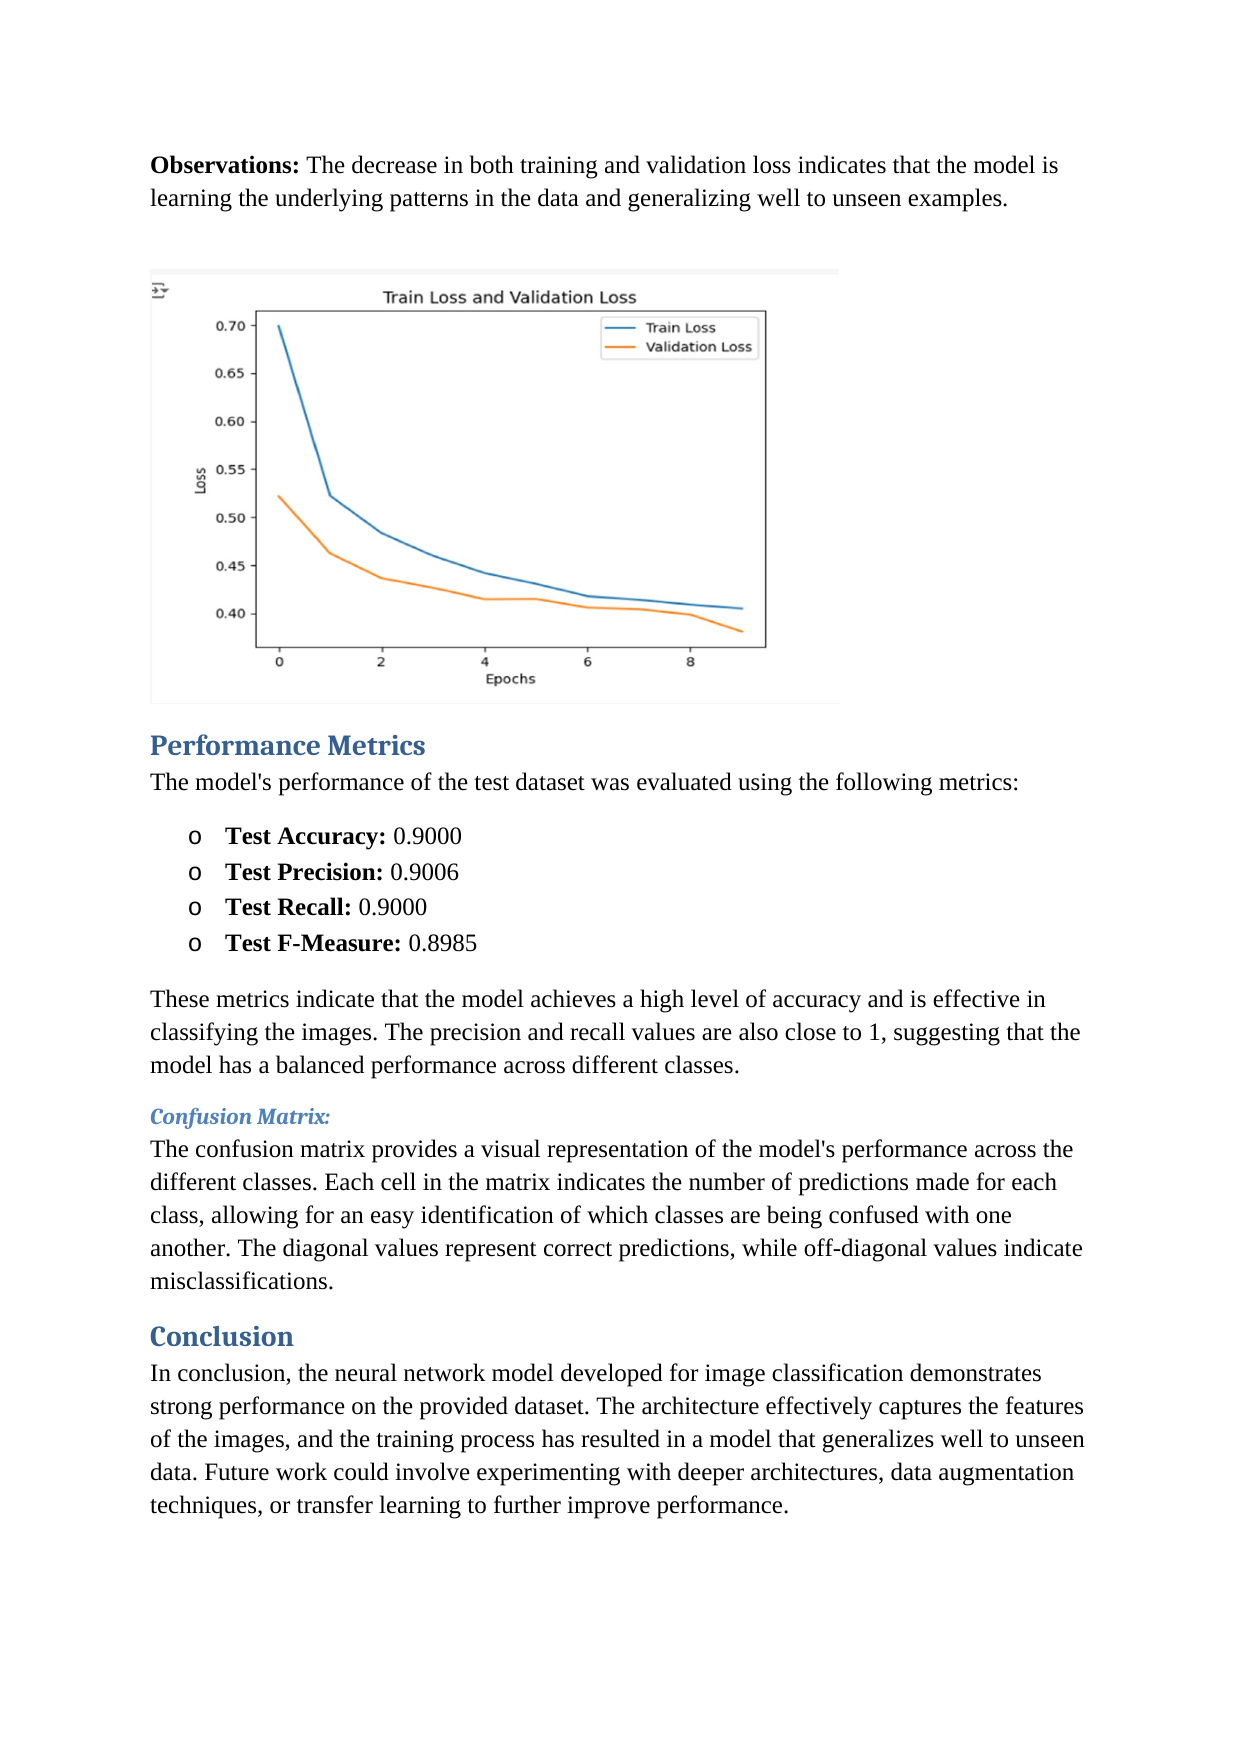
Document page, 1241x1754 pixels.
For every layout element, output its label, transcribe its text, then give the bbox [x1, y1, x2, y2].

list Test F-Measure: 0.8985 [187, 928, 1090, 958]
picture [150, 269, 839, 704]
list Test Precision: 0.9006 [187, 857, 1090, 888]
subtitle Performance Metrics [150, 729, 1090, 762]
text These metrics indicate that the model achieves a high level of accuracy and is effective in classifying the images. The precision and recall values are also close to 1, suggesting that the model has a balanced performance across different classes. [150, 984, 1090, 1079]
list Test Accuracy: 0.9000 [187, 821, 1090, 852]
subtitle Conclusion [150, 1320, 1090, 1353]
text In conclusion, the neural network model developed for image classification demonstrates strong performance on the provided dataset. The architecture effectively captures the features of the images, and the training process has resulted in a model that generalizes well to unseen data. Future work could involve experimenting with deeper architectures, data augmentation techniques, or transfer learning to further improve performance. [150, 1358, 1090, 1519]
text The model's performance of the test dataset was evaluated using the following metrics: [150, 767, 1090, 796]
text The confusion matrix provides a visual representation of the model's performance across the different classes. Each cell in the matrix indicates the number of predictions made for each class, allowing for an easy identification of which classes are being confused with one another. The diagonal values represent correct predictions, while off-diagonal values indicate misclassifications. [150, 1134, 1090, 1295]
subtitle Confusion Matrix: [150, 1104, 1090, 1130]
text Observations: The decrease in both training and validation loss indicates that the model is learning the underlying patterns in the data and generalizing well to unseen examples. [150, 150, 1090, 212]
list Test Recall: 0.9000 [187, 892, 1090, 923]
